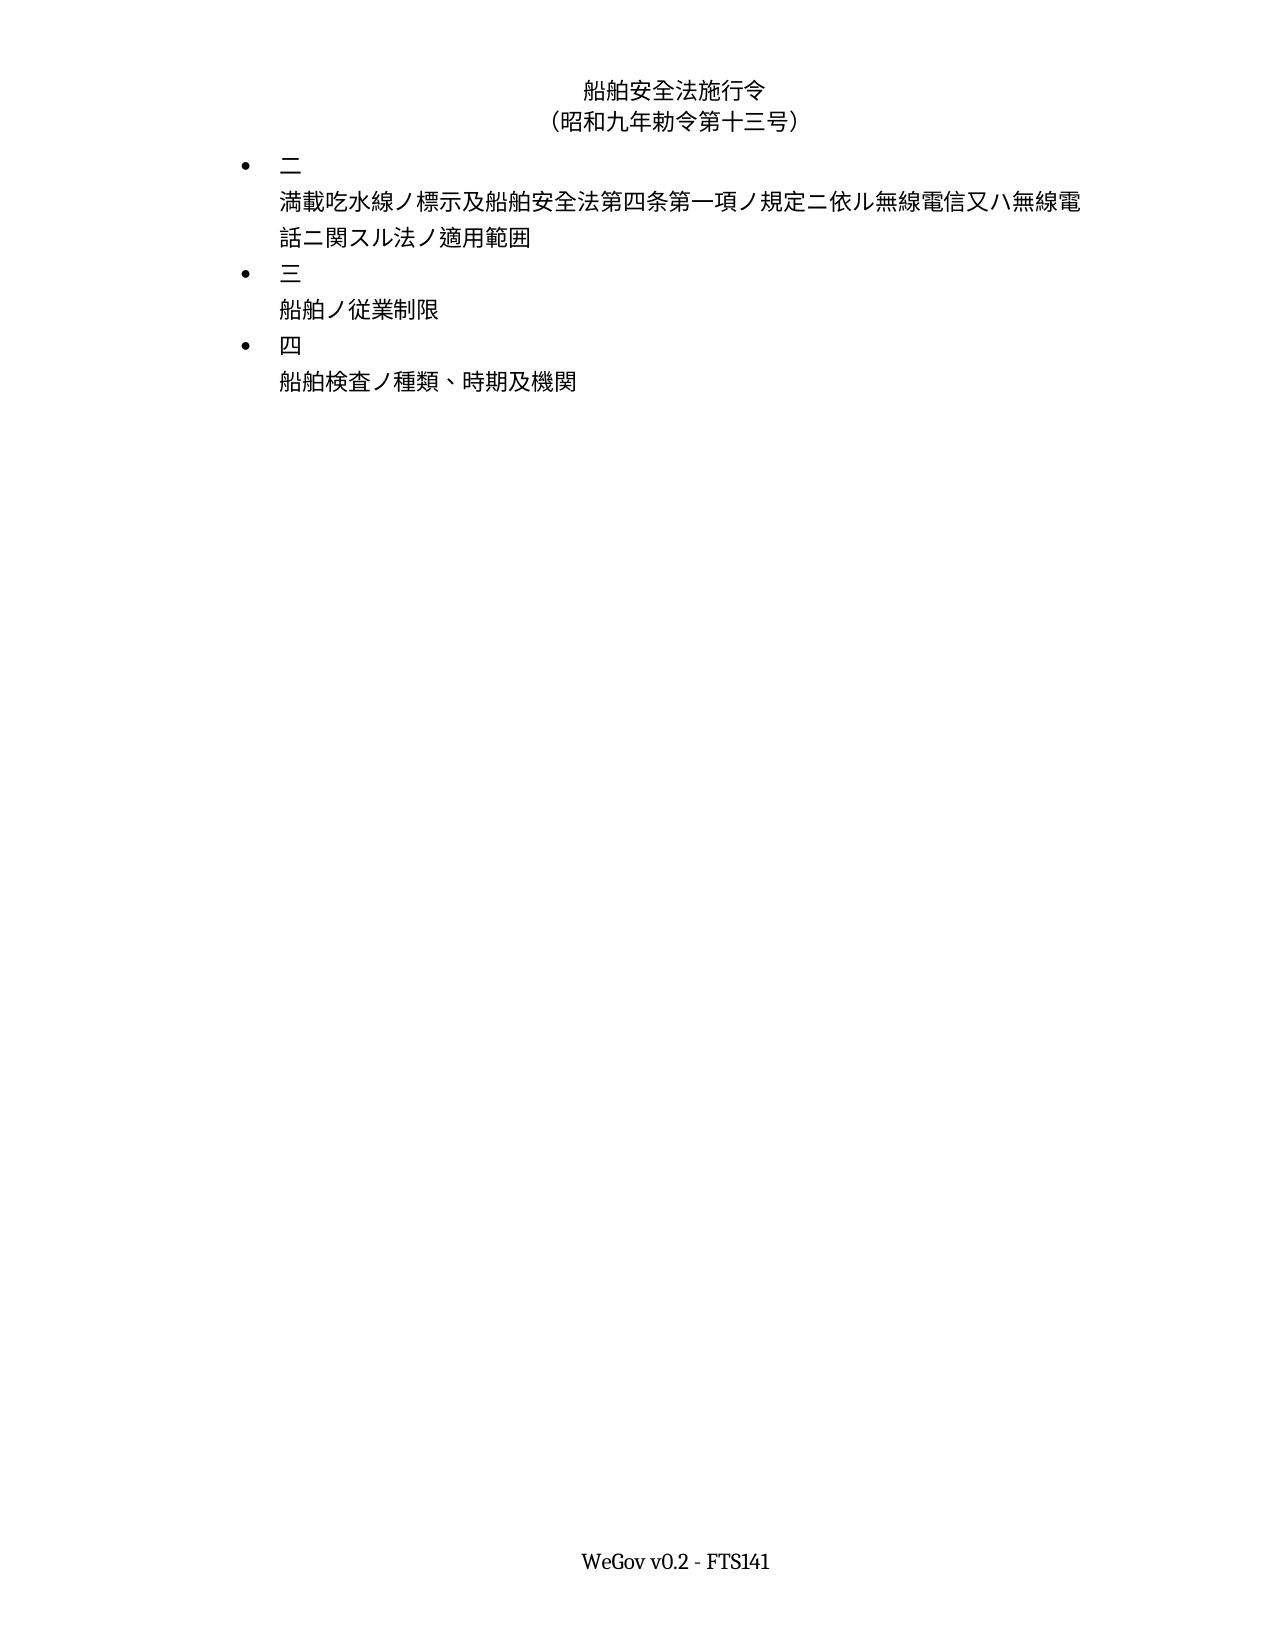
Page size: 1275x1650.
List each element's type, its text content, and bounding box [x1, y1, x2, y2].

list 四 船舶検査ノ種類、時期及機関 [242, 330, 1087, 397]
list 二 満載吃水線ノ標示及船舶安全法第四条第一項ノ規定ニ依ル無線電信又ハ無線電話ニ関スル法ノ適用範囲 [242, 150, 1087, 253]
list 三 船舶ノ従業制限 [242, 258, 1087, 325]
